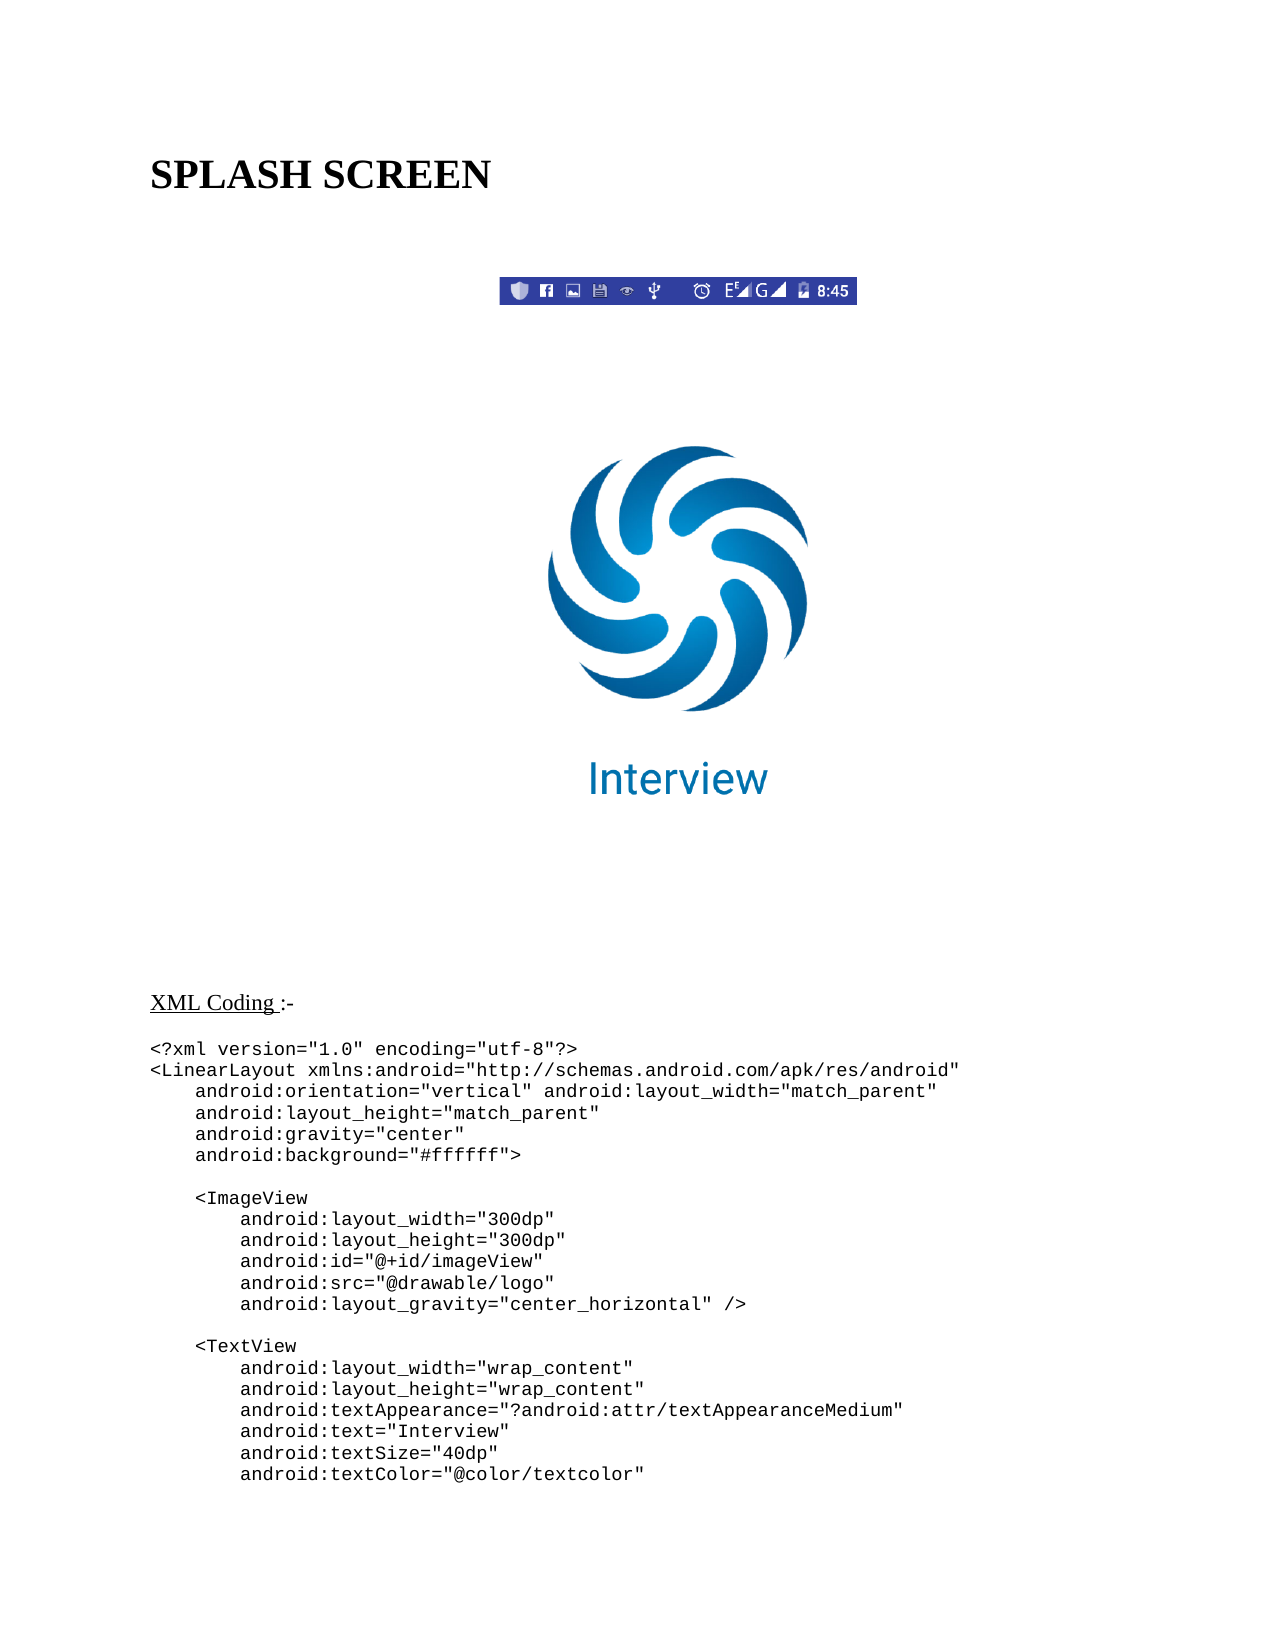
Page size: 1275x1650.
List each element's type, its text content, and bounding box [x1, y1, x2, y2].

text <?xml version="1.0" encoding="utf-8"?> [150, 1040, 1125, 1061]
text <ImageView [150, 1188, 1125, 1210]
text android:background="#ffffff"> [150, 1146, 1125, 1167]
text android:layout_height="300dp" [150, 1231, 1125, 1252]
text <TextView [150, 1337, 1125, 1358]
text android:id="@+id/imageView" [150, 1252, 1125, 1273]
text SPLASH SCREEN [150, 150, 1125, 198]
text android:textSize="40dp" [150, 1443, 1125, 1465]
text android:layout_gravity="center_horizontal" /> [150, 1295, 1125, 1316]
text android:layout_height="match_parent" [150, 1103, 1125, 1125]
text <LinearLayout xmlns:android="http://schemas.android.com/apk/res/android" [150, 1061, 1125, 1082]
text XML Coding :- [150, 989, 1125, 1015]
text android:src="@drawable/logo" [150, 1273, 1125, 1295]
text android:textColor="@color/textcolor" [150, 1465, 1125, 1486]
text android:textAppearance="?android:attr/textAppearanceMedium" [150, 1401, 1125, 1422]
text android:layout_width="300dp" [150, 1210, 1125, 1231]
text android:layout_height="wrap_content" [150, 1380, 1125, 1401]
text android:text="Interview" [150, 1422, 1125, 1443]
text android:gravity="center" [150, 1125, 1125, 1146]
text android:layout_width="wrap_content" [150, 1358, 1125, 1380]
text android:orientation="vertical" android:layout_width="match_parent" [150, 1082, 1125, 1103]
picture [499, 277, 857, 913]
